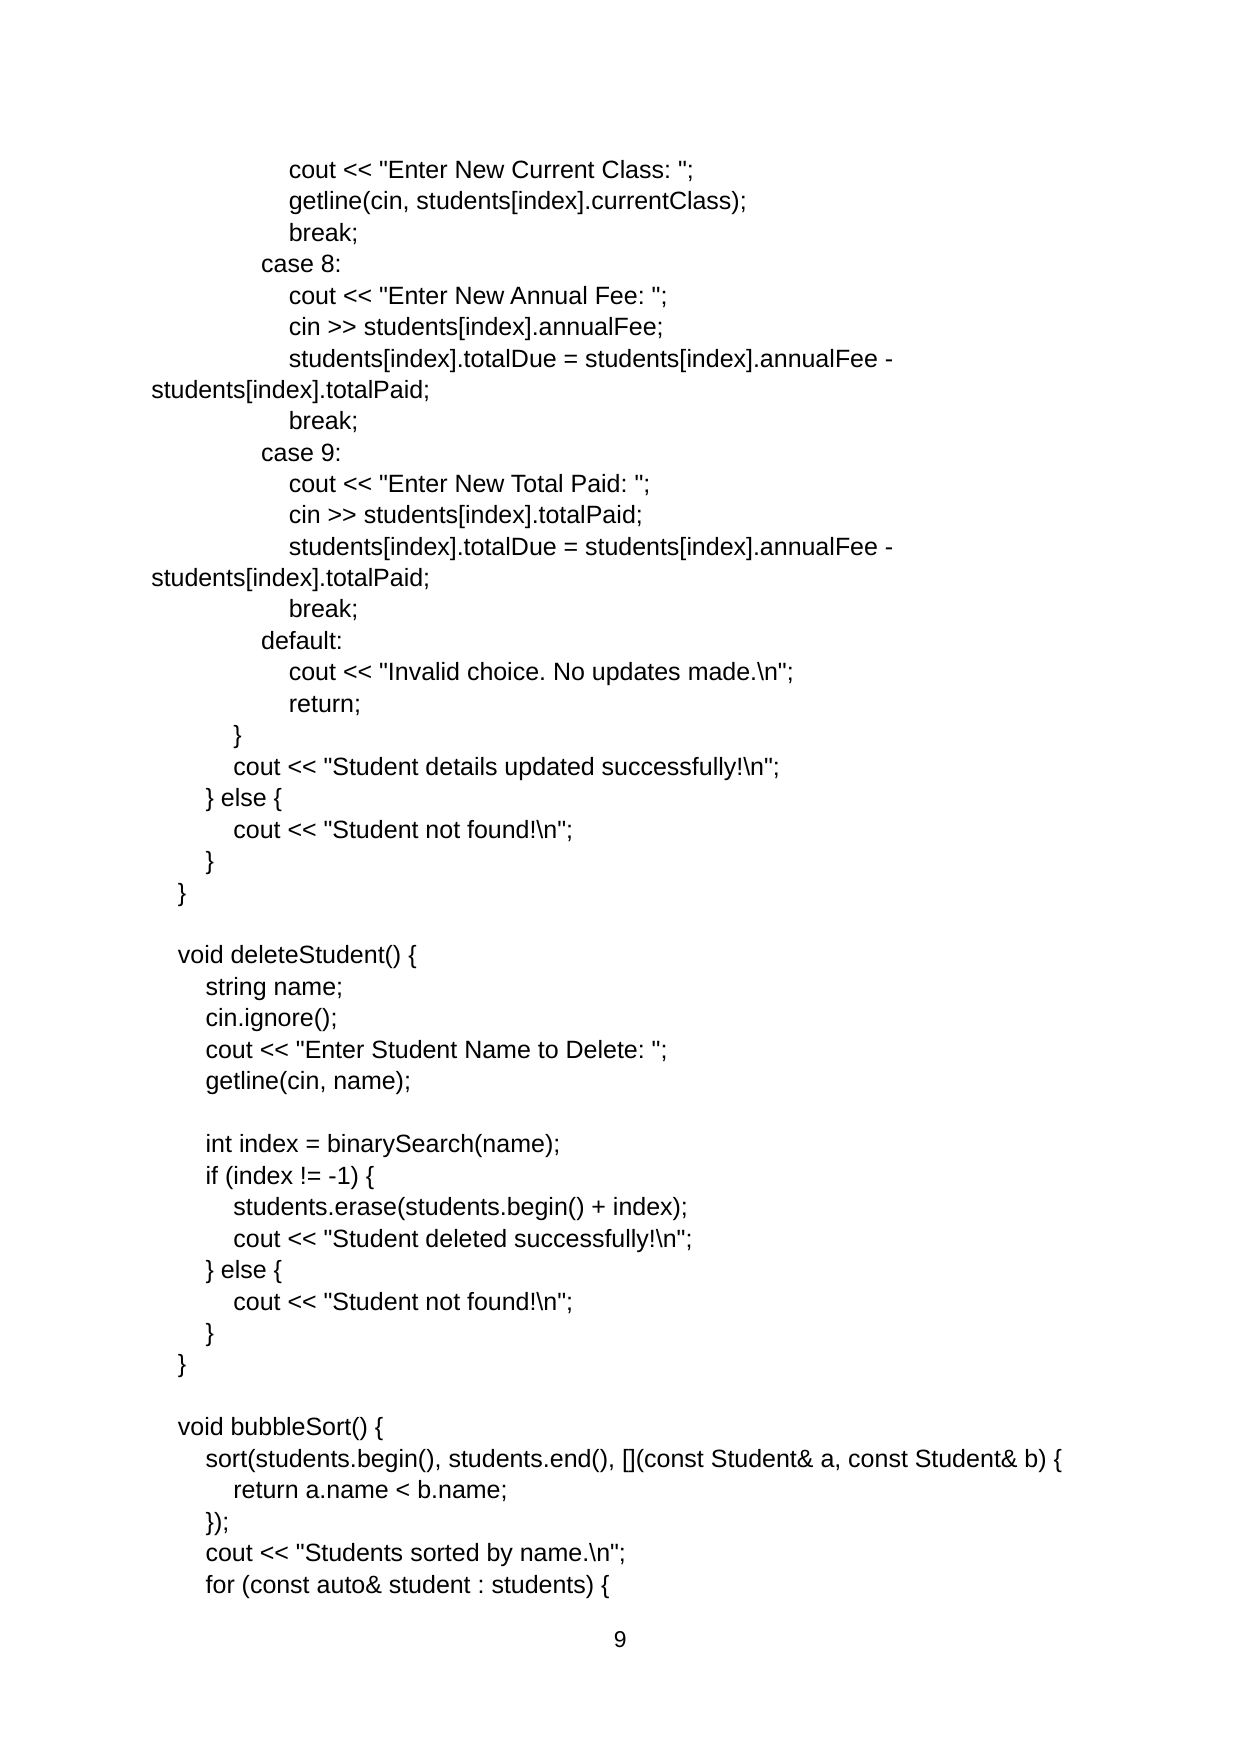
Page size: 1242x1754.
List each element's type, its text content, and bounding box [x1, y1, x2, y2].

subtitle } [150, 1318, 1090, 1347]
subtitle for (const auto& student : students) { [150, 1569, 1090, 1598]
subtitle cout << "Enter New Current Class: "; [150, 155, 1090, 183]
subtitle students[index].totalDue = students[index].annualFee - students[index].totalPaid; [150, 343, 1090, 403]
subtitle cout << "Student not found!\n"; [150, 1286, 1090, 1315]
subtitle return; [150, 689, 1090, 717]
subtitle sort(students.begin(), students.end(), [](const Student& a, const Student& b) { [150, 1444, 1090, 1472]
subtitle case 9: [150, 437, 1090, 466]
subtitle } else { [150, 1255, 1090, 1284]
subtitle cout << "Enter New Annual Fee: "; [150, 281, 1090, 309]
subtitle case 8: [150, 249, 1090, 278]
subtitle string name; [150, 972, 1090, 1001]
subtitle break; [150, 406, 1090, 435]
subtitle } [150, 846, 1090, 875]
subtitle break; [150, 218, 1090, 246]
subtitle students.erase(students.begin() + index); [150, 1192, 1090, 1221]
subtitle cout << "Enter New Total Paid: "; [150, 469, 1090, 498]
subtitle cout << "Student deleted successfully!\n"; [150, 1223, 1090, 1252]
subtitle if (index != -1) { [150, 1161, 1090, 1189]
subtitle cin >> students[index].totalPaid; [150, 500, 1090, 529]
subtitle return a.name < b.name; [150, 1475, 1090, 1504]
subtitle cout << "Enter Student Name to Delete: "; [150, 1035, 1090, 1063]
subtitle int index = binarySearch(name); [150, 1129, 1090, 1158]
subtitle } [150, 720, 1090, 749]
subtitle default: [150, 626, 1090, 654]
subtitle getline(cin, students[index].currentClass); [150, 186, 1090, 215]
subtitle students[index].totalDue = students[index].annualFee - students[index].totalPaid; [150, 532, 1090, 592]
subtitle cin >> students[index].annualFee; [150, 312, 1090, 341]
subtitle cin.ignore(); [150, 1003, 1090, 1032]
subtitle }); [150, 1507, 1090, 1535]
subtitle cout << "Invalid choice. No updates made.\n"; [150, 657, 1090, 686]
subtitle } [150, 1349, 1090, 1378]
subtitle } [150, 877, 1090, 906]
subtitle getline(cin, name); [150, 1066, 1090, 1095]
subtitle cout << "Student not found!\n"; [150, 814, 1090, 843]
subtitle void deleteStudent() { [150, 940, 1090, 969]
subtitle void bubbleSort() { [150, 1412, 1090, 1441]
subtitle break; [150, 594, 1090, 623]
subtitle cout << "Student details updated successfully!\n"; [150, 752, 1090, 780]
subtitle } else { [150, 783, 1090, 812]
subtitle cout << "Students sorted by name.\n"; [150, 1538, 1090, 1567]
